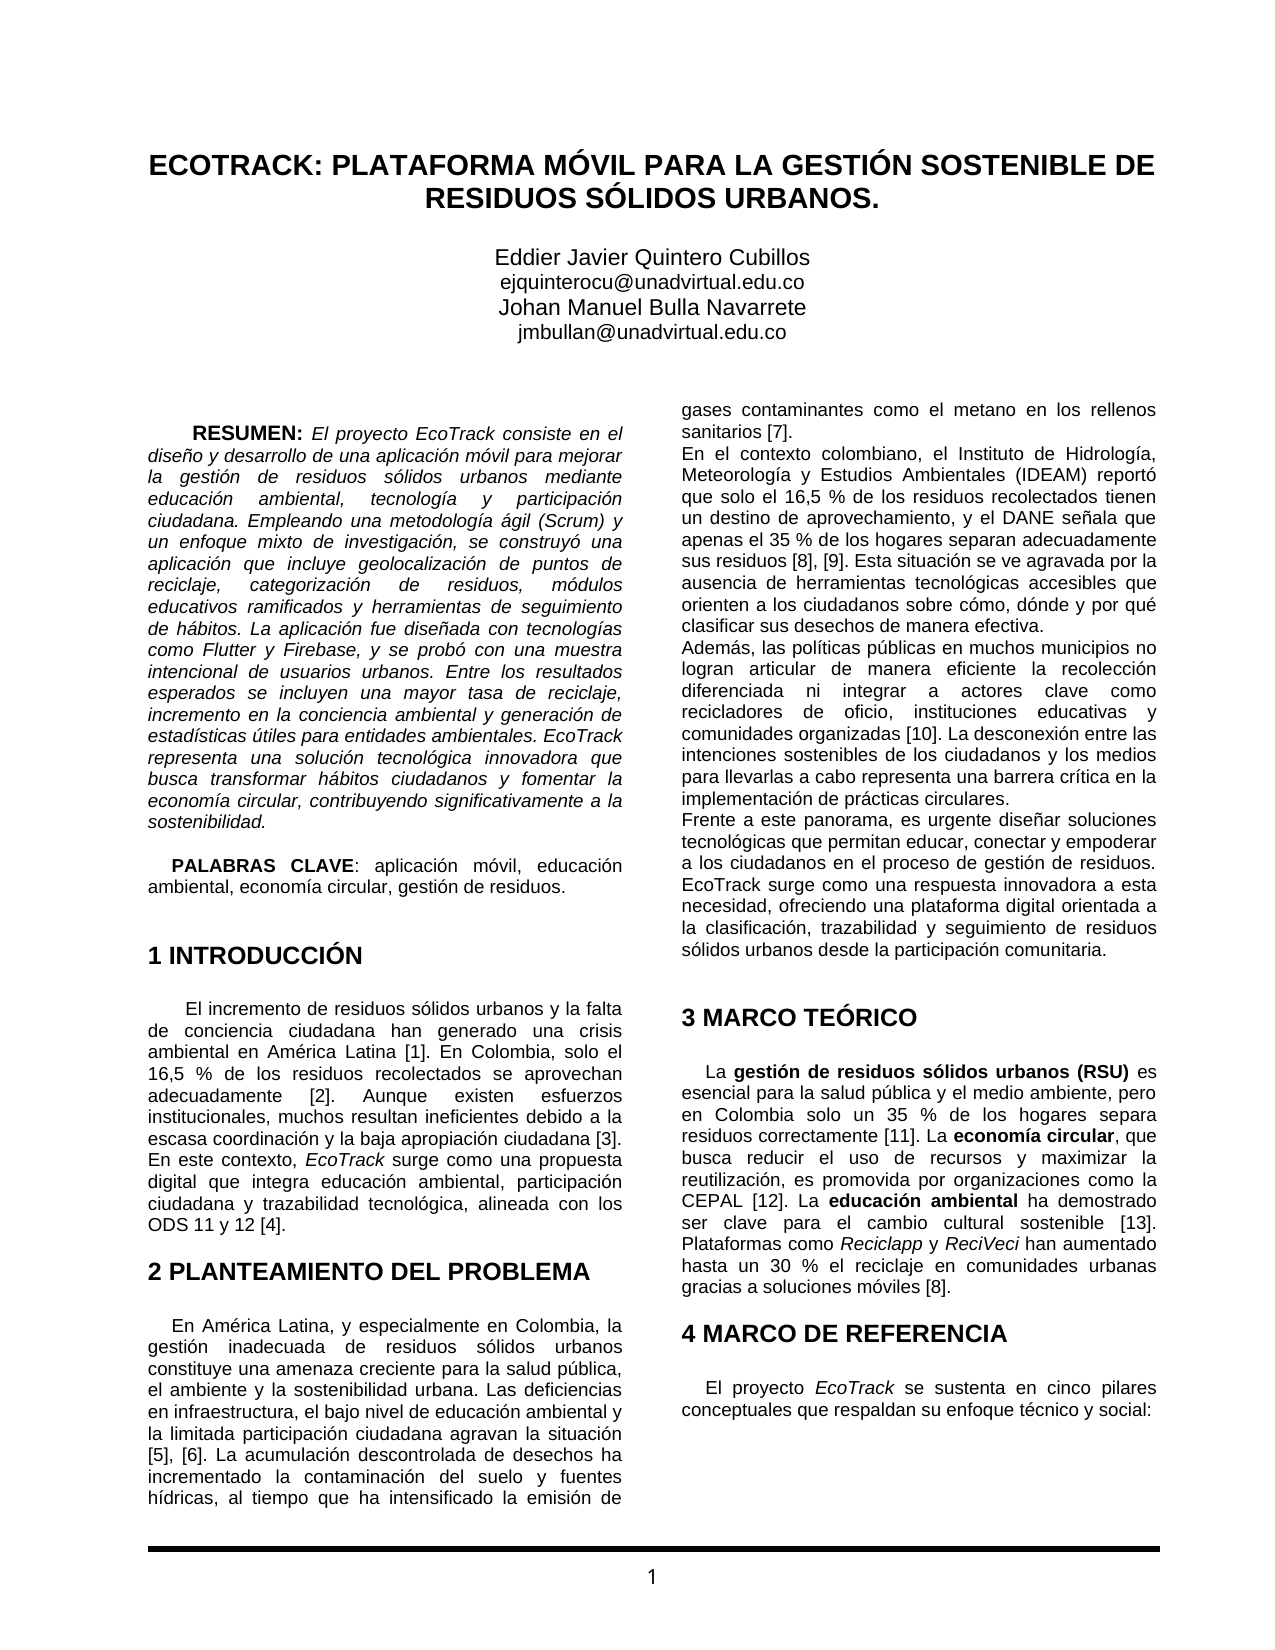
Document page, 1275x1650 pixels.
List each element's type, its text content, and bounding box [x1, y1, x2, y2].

text ejquinterocu@unadvirtual.edu.co [148, 270, 1157, 294]
text ECOTRACK: PLATAFORMA MÓVIL PARA LA GESTIÓN SOSTENIBLE DE RESIDUOS SÓLIDOS URBANOS. [148, 148, 1157, 215]
text El proyecto EcoTrack se sustenta en cinco pilares conceptuales que respaldan su enfoque técnico y social: [681, 1377, 1157, 1420]
text Además, las políticas públicas en muchos municipios no logran articular de manera eficiente la recolección diferenciada ni integrar a actores clave como recicladores de oficio, instituciones educativas y comunidades organizadas [10]. La desconexión entre las intenciones sostenibles de los ciudadanos y los medios para llevarlas a cabo representa una barrera crítica en la implementación de prácticas circulares. [681, 636, 1157, 809]
subtitle INTRODUCCIÓN [148, 941, 622, 969]
text En el contexto colombiano, el Instituto de Hidrología, Meteorología y Estudios Ambientales (IDEAM) reportó que solo el 16,5 % de los residuos recolectados tienen un destino de aprovechamiento, y el DANE señala que apenas el 35 % de los hogares separan adecuadamente sus residuos [8], [9]. Esta situación se ve agravada por la ausencia de herramientas tecnológicas accesibles que orienten a los ciudadanos sobre cómo, dónde y por qué clasificar sus desechos de manera efectiva. [681, 442, 1157, 636]
text PALABRAS CLAVE: aplicación móvil, educación ambiental, economía circular, gestión de residuos. [148, 854, 622, 898]
subtitle MARCO TEÓRICO [681, 1003, 1157, 1032]
text En América Latina, y especialmente en Colombia, la gestión inadecuada de residuos sólidos urbanos constituye una amenaza creciente para la salud pública, el ambiente y la sostenibilidad urbana. Las deficiencias en infraestructura, el bajo nivel de educación ambiental y la limitada participación ciudadana agravan la situación [5], [6]. La acumulación descontrolada de desechos ha incrementado la contaminación del suelo y fuentes hídricas, al tiempo que ha intensificado la emisión de gases contaminantes como el metano en los rellenos sanitarios [7]. [148, 1314, 622, 1508]
text El incremento de residuos sólidos urbanos y la falta de conciencia ciudadana han generado una crisis ambiental en América Latina [1]. En Colombia, solo el 16,5 % de los residuos recolectados se aprovechan adecuadamente [2]. Aunque existen esfuerzos institucionales, muchos resultan ineficientes debido a la escasa coordinación y la baja apropiación ciudadana [3]. En este contexto, EcoTrack surge como una propuesta digital que integra educación ambiental, participación ciudadana y trazabilidad tecnológica, alineada con los ODS 11 y 12 [4]. [148, 998, 622, 1235]
text jmbullan@unadvirtual.edu.co [148, 320, 1157, 344]
text Johan Manuel Bulla Navarrete [148, 294, 1157, 320]
subtitle PLANTEAMIENTO DEL PROBLEMA [148, 1257, 622, 1286]
subtitle MARCO DE REFERENCIA [681, 1319, 1157, 1348]
text RESUMEN: El proyecto EcoTrack consiste en el diseño y desarrollo de una aplicación móvil para mejorar la gestión de residuos sólidos urbanos mediante educación ambiental, tecnología y participación ciudadana. Empleando una metodología ágil (Scrum) y un enfoque mixto de investigación, se construyó una aplicación que incluye geolocalización de puntos de reciclaje, categorización de residuos, módulos educativos ramificados y herramientas de seguimiento de hábitos. La aplicación fue diseñada con tecnologías como Flutter y Firebase, y se probó con una muestra intencional de usuarios urbanos. Entre los resultados esperados se incluyen una mayor tasa de reciclaje, incremento en la conciencia ambiental y generación de estadísticas útiles para entidades ambientales. EcoTrack representa una solución tecnológica innovadora que busca transformar hábitos ciudadanos y fomentar la economía circular, contribuyendo significativamente a la sostenibilidad. [148, 421, 622, 833]
text Frente a este panorama, es urgente diseñar soluciones tecnológicas que permitan educar, conectar y empoderar a los ciudadanos en el proceso de gestión de residuos. EcoTrack surge como una respuesta innovadora a esta necesidad, ofreciendo una plataforma digital orientada a la clasificación, trazabilidad y seguimiento de residuos sólidos urbanos desde la participación comunitaria. [681, 809, 1157, 960]
text La gestión de residuos sólidos urbanos (RSU) es esencial para la salud pública y el medio ambiente, pero en Colombia solo un 35 % de los hogares separa residuos correctamente [11]. La economía circular, que busca reducir el uso de recursos y maximizar la reutilización, es promovida por organizaciones como la CEPAL [12]. La educación ambiental ha demostrado ser clave para el cambio cultural sostenible [13]. Plataformas como Reciclapp y ReciVeci han aumentado hasta un 30 % el reciclaje en comunidades urbanas gracias a soluciones móviles [8]. [681, 1061, 1157, 1298]
text Eddier Javier Quintero Cubillos [148, 243, 1157, 270]
